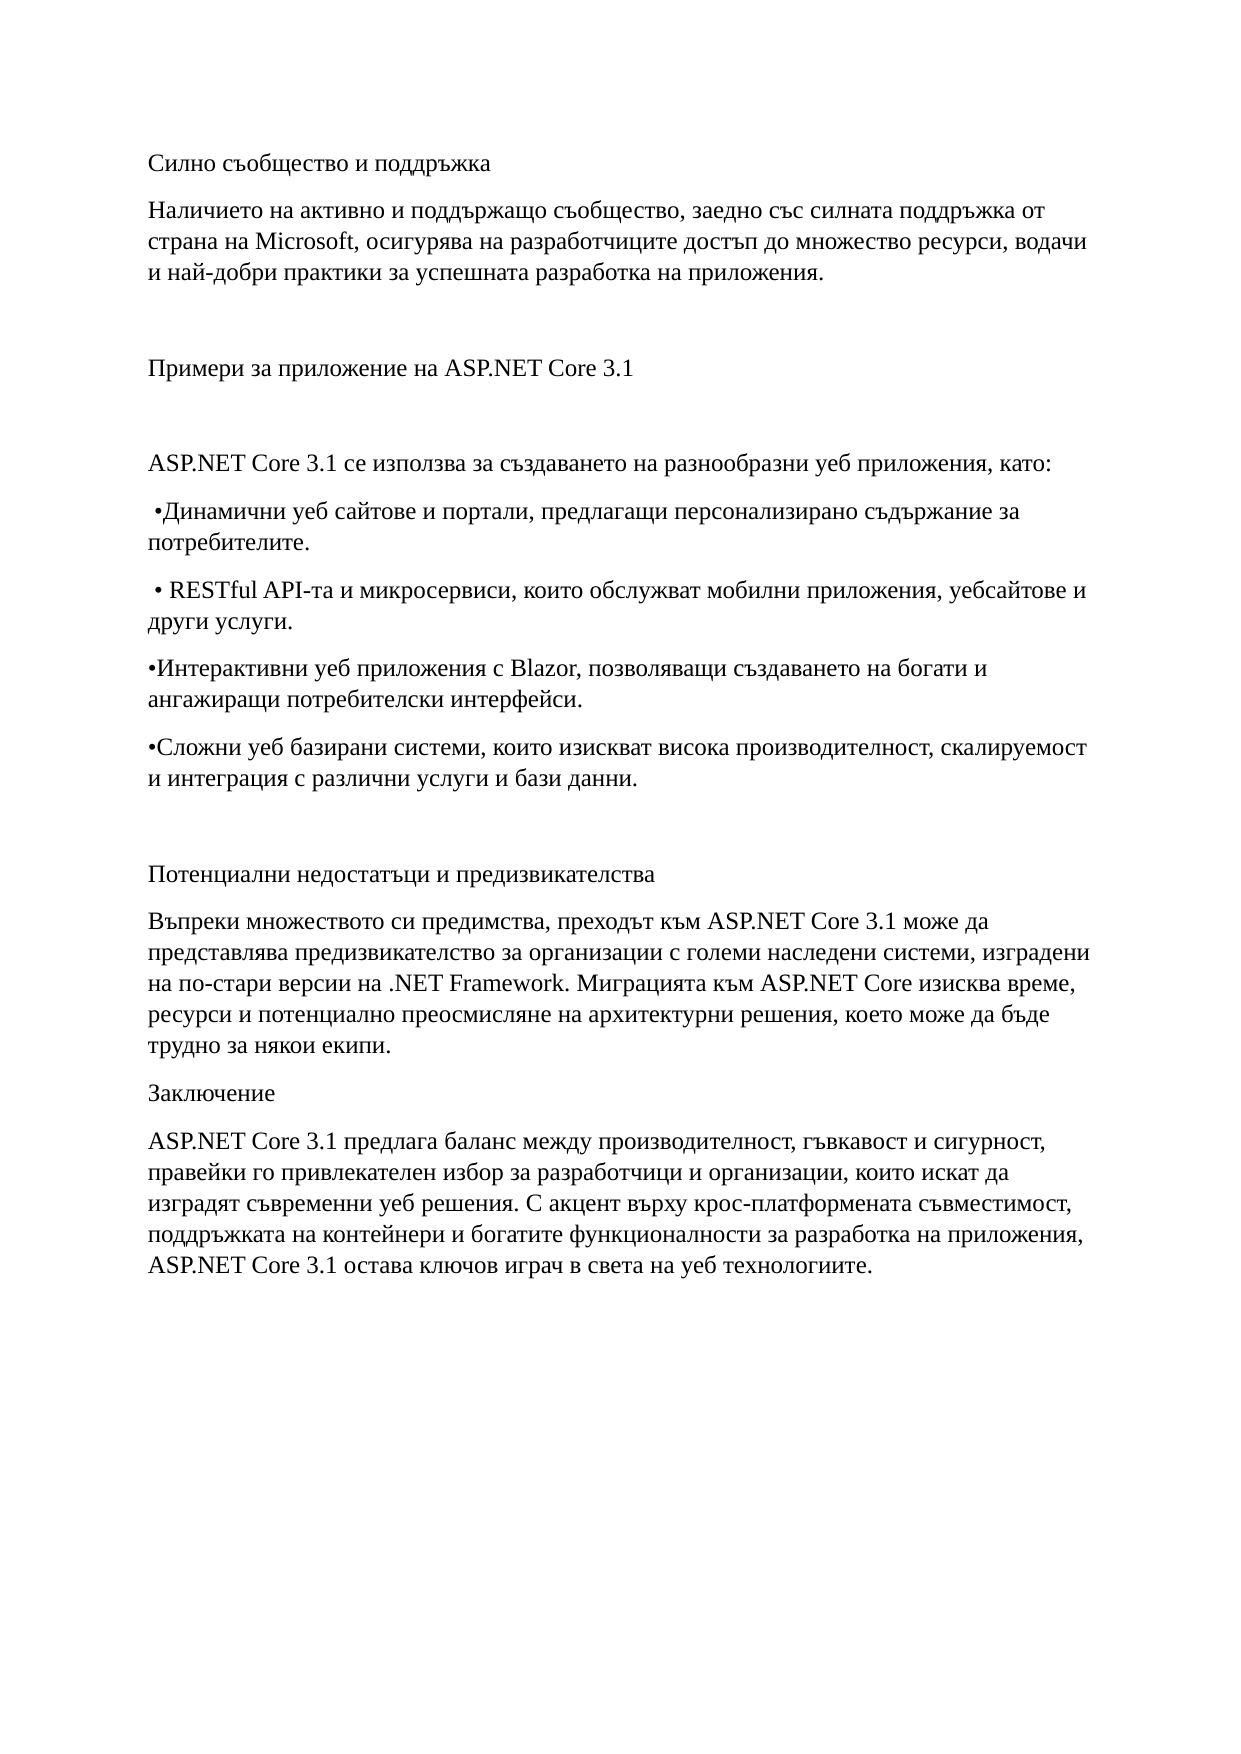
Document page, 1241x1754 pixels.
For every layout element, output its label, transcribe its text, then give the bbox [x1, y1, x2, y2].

text Примери за приложение на ASP.NET Core 3.1 [148, 353, 1093, 382]
text •Интерактивни уеб приложения с Blazor, позволяващи създаването на богати и ангажиращи потребителски интерфейси. [148, 653, 1093, 713]
text •Сложни уеб базирани системи, които изискват висока производителност, скалируемост и интеграция с различни услуги и бази данни. [148, 732, 1093, 792]
text ASP.NET Core 3.1 предлага баланс между производителност, гъвкавост и сигурност, правейки го привлекателен избор за разработчици и организации, които искат да изградят съвременни уеб решения. С акцент върху крос-платформената съвместимост, поддръжката на контейнери и богатите функционалности за разработка на приложения, ASP.NET Core 3.1 остава ключов играч в света на уеб технологиите. [148, 1126, 1093, 1279]
text Заключение [148, 1078, 1093, 1107]
text Силно съобщество и поддръжка [148, 148, 1093, 176]
text • RESTful API-та и микросервиси, които обслужват мобилни приложения, уебсайтове и други услуги. [148, 575, 1093, 634]
text Въпреки множеството си предимства, преходът към ASP.NET Core 3.1 може да представлява предизвикателство за организации с големи наследени системи, изградени на по-стари версии на .NET Framework. Миграцията към ASP.NET Core изисква време, ресурси и потенциално преосмисляне на архитектурни решения, което може да бъде трудно за някои екипи. [148, 906, 1093, 1059]
text Потенциални недостатъци и предизвикателства [148, 859, 1093, 887]
text Наличието на активно и поддържащо съобщество, заедно със силната поддръжка от страна на Microsoft, осигурява на разработчиците достъп до множество ресурси, водачи и най-добри практики за успешната разработка на приложения. [148, 195, 1093, 286]
text •Динамични уеб сайтове и портали, предлагащи персонализирано съдържание за потребителите. [148, 496, 1093, 556]
text ASP.NET Core 3.1 се използва за създаването на разнообразни уеб приложения, като: [148, 448, 1093, 477]
